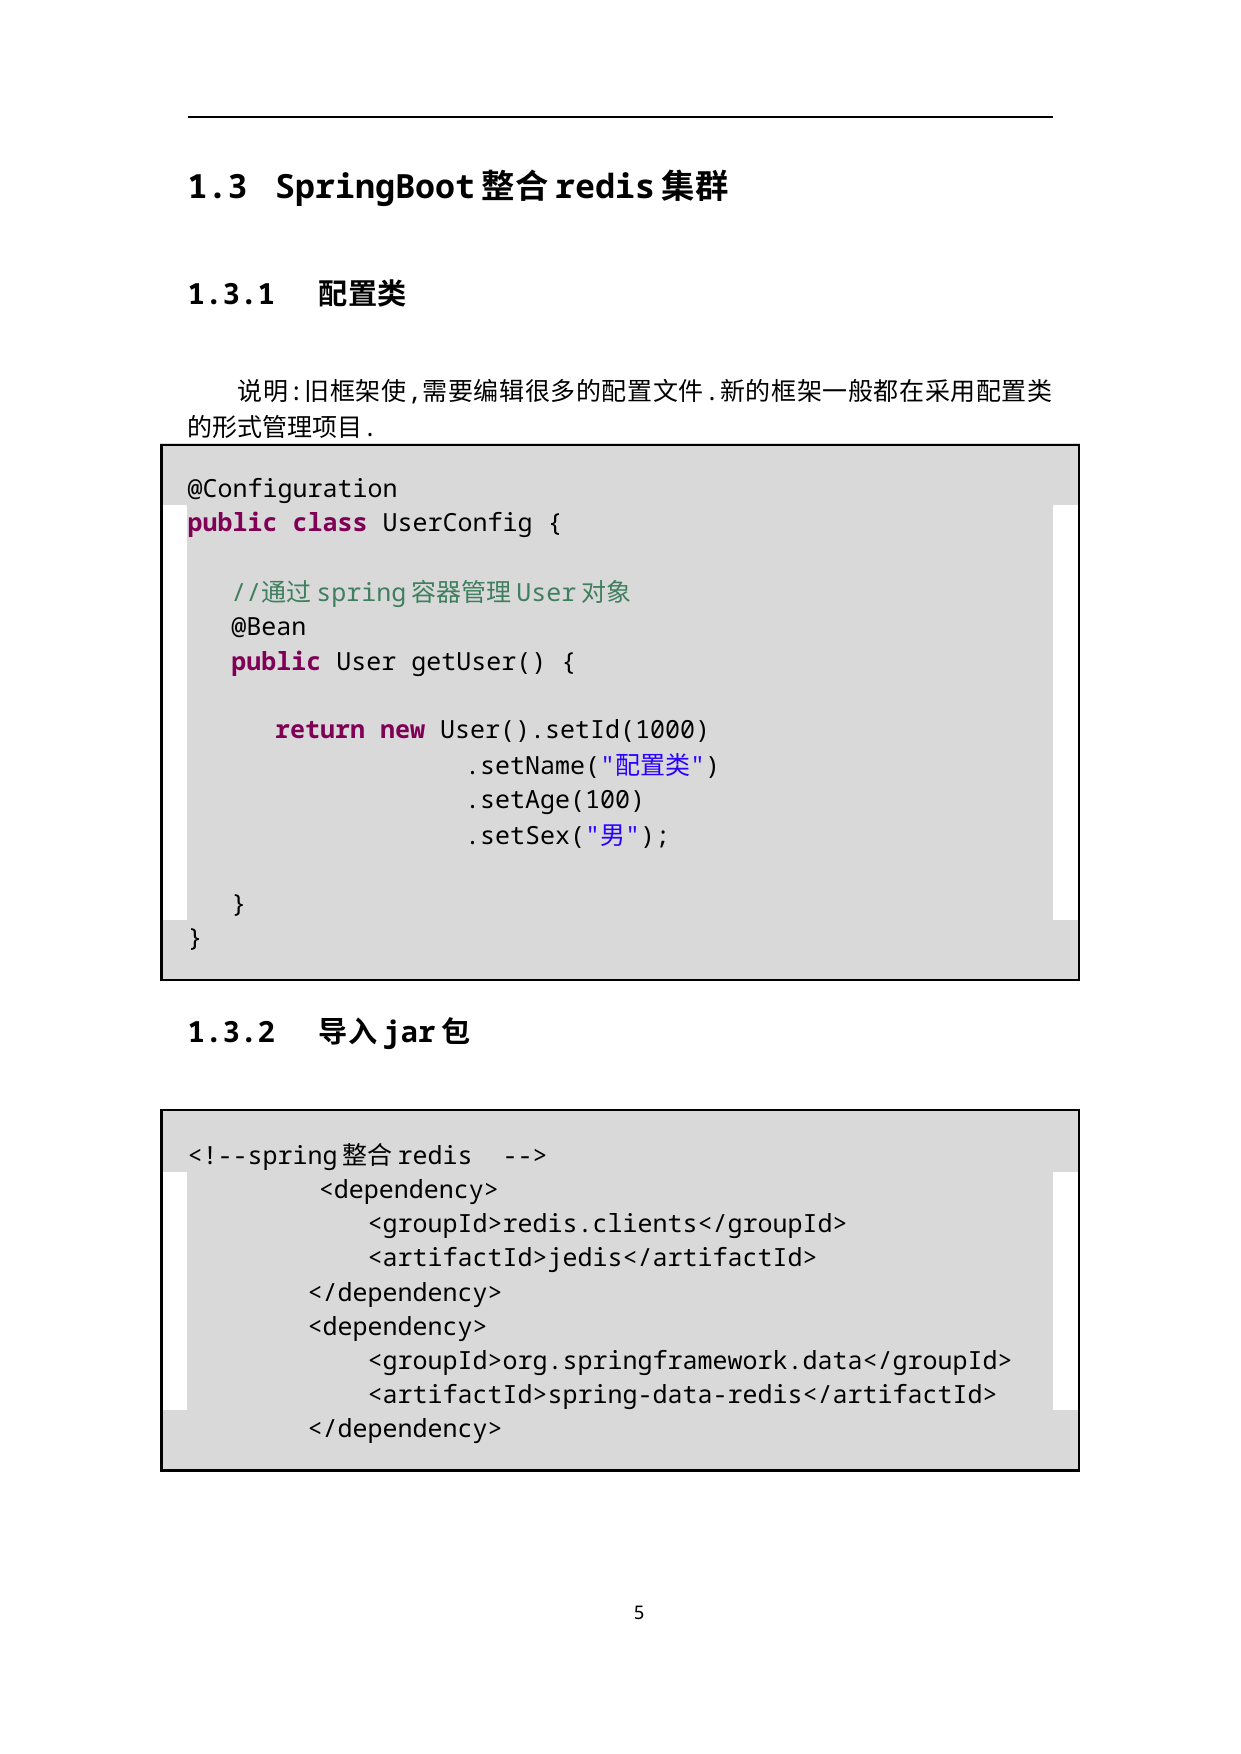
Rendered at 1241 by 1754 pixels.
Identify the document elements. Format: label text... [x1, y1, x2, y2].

text .setSex("男"); [187, 816, 1053, 852]
text <dependency> [187, 1308, 1053, 1342]
subtitle 配置类 [187, 271, 1053, 313]
text .setName("配置类") [187, 745, 1053, 782]
text <groupId>redis.clients</groupId> [187, 1206, 1053, 1240]
text <dependency> [187, 1172, 1053, 1206]
subtitle 导入jar包 [187, 1008, 1053, 1051]
text <groupId>org.springframework.data</groupId> [187, 1342, 1053, 1376]
text public class UserConfig { [187, 505, 1053, 539]
text .setAge(100) [187, 782, 1053, 816]
text <artifactId>jedis</artifactId> [187, 1240, 1053, 1274]
text </dependency> [187, 1274, 1053, 1308]
text //通过spring容器管理User对象 [187, 573, 1053, 609]
text } [163, 893, 1078, 979]
text <!--spring整合redis --> [163, 1111, 1078, 1172]
text @Configuration [163, 446, 1078, 505]
text @Bean [187, 609, 1053, 643]
text </dependency> [163, 1383, 1078, 1469]
text 说明:旧框架使,需要编辑很多的配置文件.新的框架一般都在采用配置类的形式管理项目. [187, 371, 1053, 443]
subtitle SpringBoot整合redis集群 [187, 160, 1053, 208]
text public User getUser() { [187, 643, 1053, 677]
text return new User().setId(1000) [187, 711, 1053, 745]
